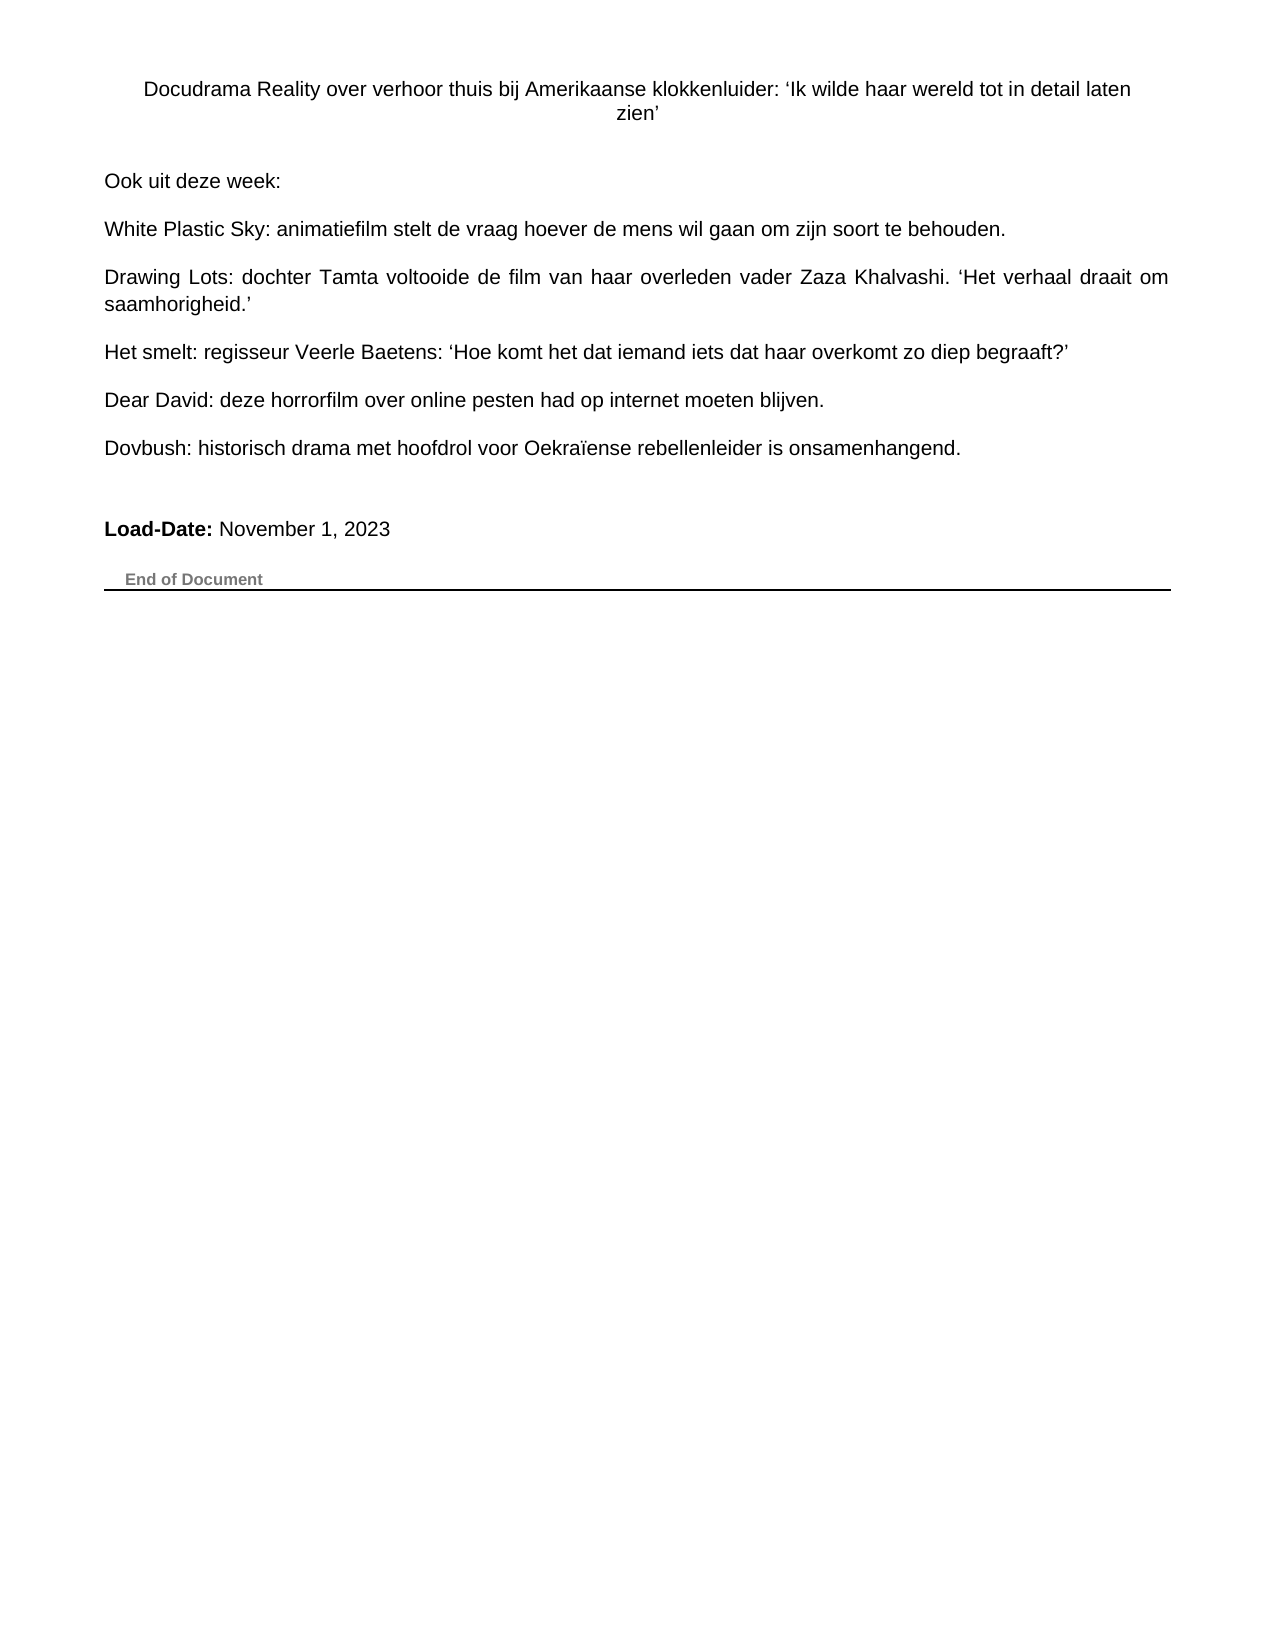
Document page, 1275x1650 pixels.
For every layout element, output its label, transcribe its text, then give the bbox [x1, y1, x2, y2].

text Dear David: deze horrorfilm over online pesten had op internet moeten blijven. [104, 385, 1171, 412]
text Dovbush: historisch drama met hoofdrol voor Oekraïense rebellenleider is onsamenhangend. [104, 433, 1171, 460]
text Ook uit deze week: [104, 166, 1171, 193]
text End of Document [125, 569, 1171, 589]
text Load-Date: November 1, 2023 [104, 485, 1171, 541]
text Drawing Lots: dochter Tamta voltooide de film van haar overleden vader Zaza Khalvashi. ‘Het verhaal draait om saamhorigheid.’ [104, 262, 1171, 316]
text Het smelt: regisseur Veerle Baetens: ‘Hoe komt het dat iemand iets dat haar overkomt zo diep begraaft?’ [104, 337, 1171, 364]
text White Plastic Sky: animatiefilm stelt de vraag hoever de mens wil gaan om zijn soort te behouden. [104, 214, 1171, 241]
